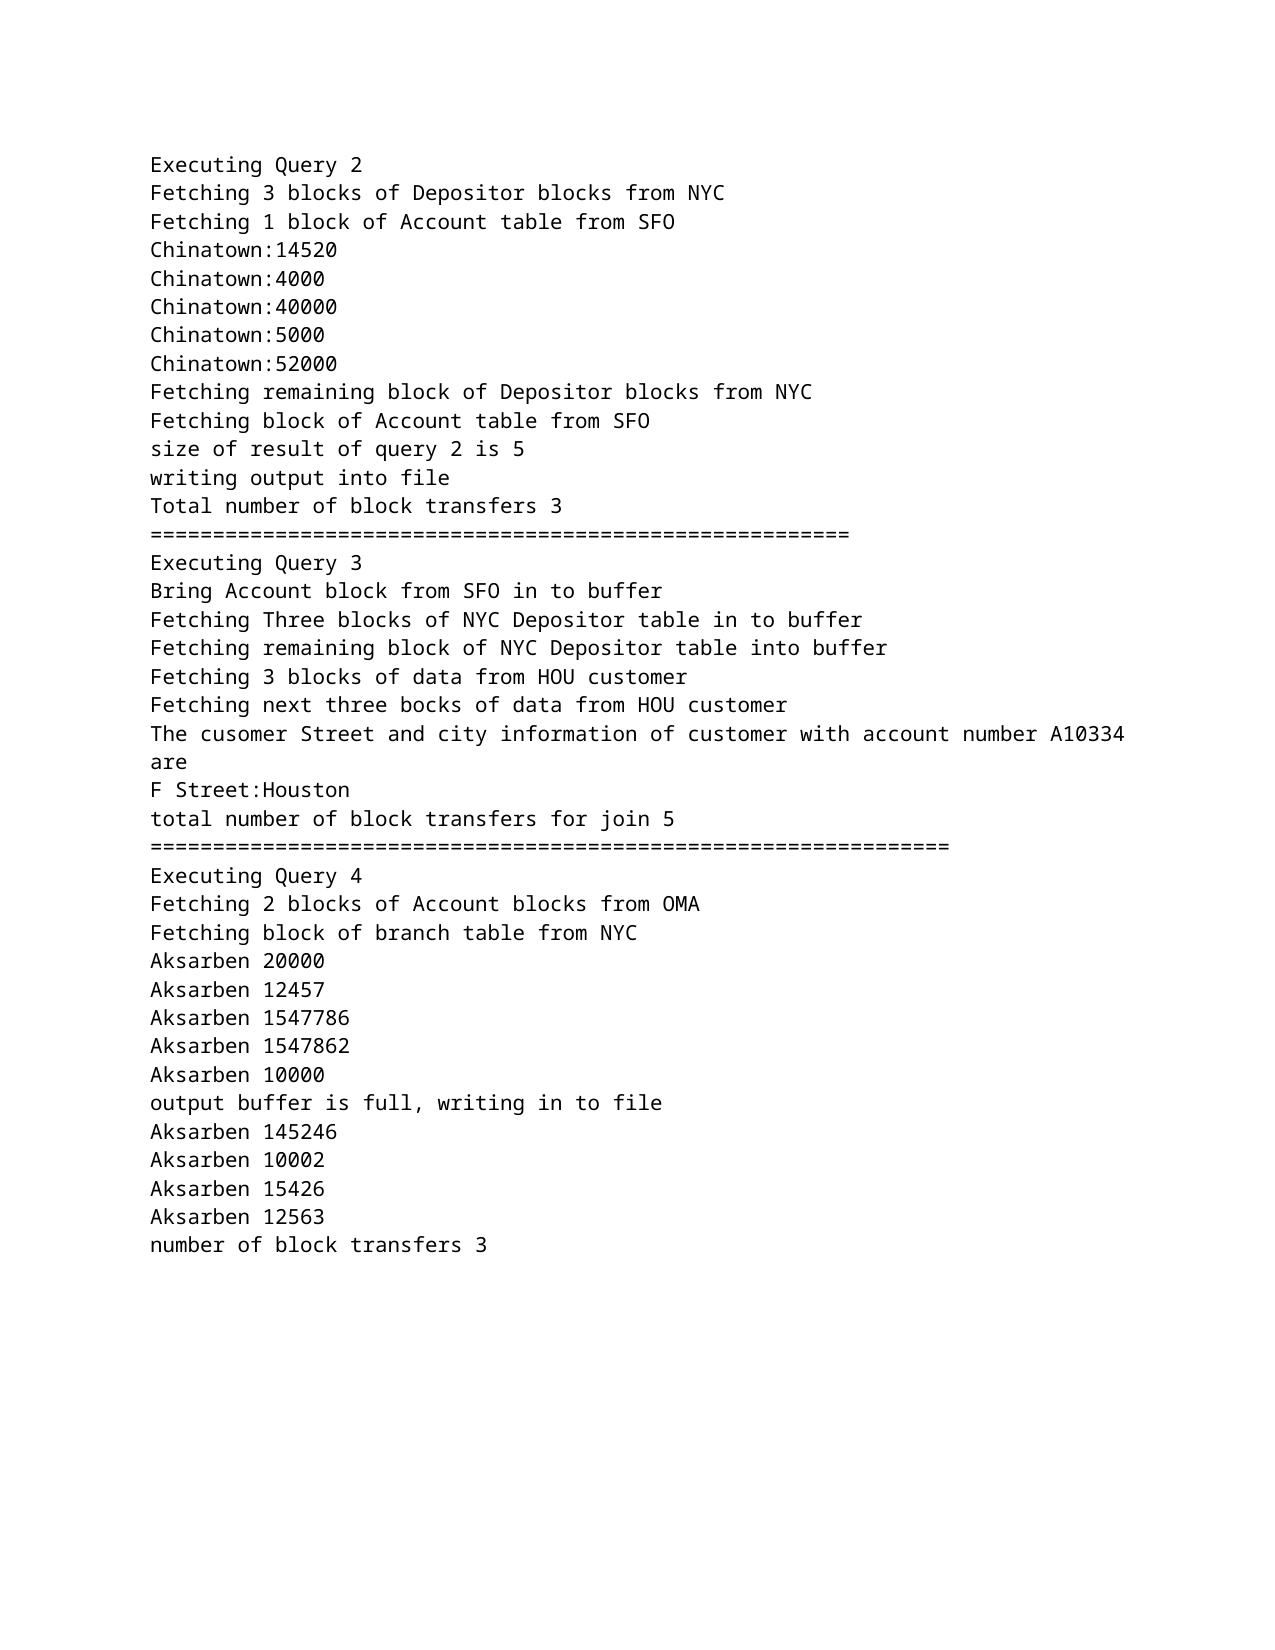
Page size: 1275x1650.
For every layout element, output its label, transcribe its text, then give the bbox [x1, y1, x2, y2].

text output buffer is full, writing in to file [150, 1088, 1125, 1117]
text Fetching next three bocks of data from HOU customer [150, 690, 1125, 719]
text Chinatown:14520 [150, 235, 1125, 264]
text Fetching 1 block of Account table from SFO [150, 207, 1125, 235]
text Aksarben 1547862 [150, 1032, 1125, 1060]
text Fetching remaining block of NYC Depositor table into buffer [150, 633, 1125, 662]
text Fetching block of branch table from NYC [150, 918, 1125, 946]
text Aksarben 1547786 [150, 1003, 1125, 1032]
text Chinatown:5000 [150, 321, 1125, 349]
text Executing Query 2 [150, 150, 1125, 178]
text Executing Query 4 [150, 861, 1125, 889]
text Fetching Three blocks of NYC Depositor table in to buffer [150, 605, 1125, 633]
text Chinatown:40000 [150, 292, 1125, 321]
text Aksarben 12563 [150, 1202, 1125, 1231]
text Aksarben 10000 [150, 1060, 1125, 1088]
text writing output into file [150, 463, 1125, 491]
text Aksarben 15426 [150, 1174, 1125, 1202]
text Total number of block transfers 3 [150, 491, 1125, 520]
text Aksarben 12457 [150, 975, 1125, 1003]
text Executing Query 3 [150, 548, 1125, 577]
text Fetching 2 blocks of Account blocks from OMA [150, 889, 1125, 918]
text Chinatown:52000 [150, 349, 1125, 377]
text Aksarben 10002 [150, 1145, 1125, 1174]
text total number of block transfers for join 5 [150, 804, 1125, 832]
text Bring Account block from SFO in to buffer [150, 577, 1125, 605]
text The cusomer Street and city information of customer with account number A10334 are [150, 719, 1125, 776]
text Fetching block of Account table from SFO [150, 406, 1125, 434]
text Aksarben 20000 [150, 946, 1125, 975]
text Aksarben 145246 [150, 1117, 1125, 1145]
text F Street:Houston [150, 776, 1125, 804]
text number of block transfers 3 [150, 1231, 1125, 1259]
text ================================================================ [150, 832, 1125, 861]
text Fetching 3 blocks of Depositor blocks from NYC [150, 178, 1125, 207]
text Fetching remaining block of Depositor blocks from NYC [150, 377, 1125, 406]
text ======================================================== [150, 520, 1125, 548]
text size of result of query 2 is 5 [150, 434, 1125, 463]
text Chinatown:4000 [150, 264, 1125, 292]
text Fetching 3 blocks of data from HOU customer [150, 662, 1125, 690]
